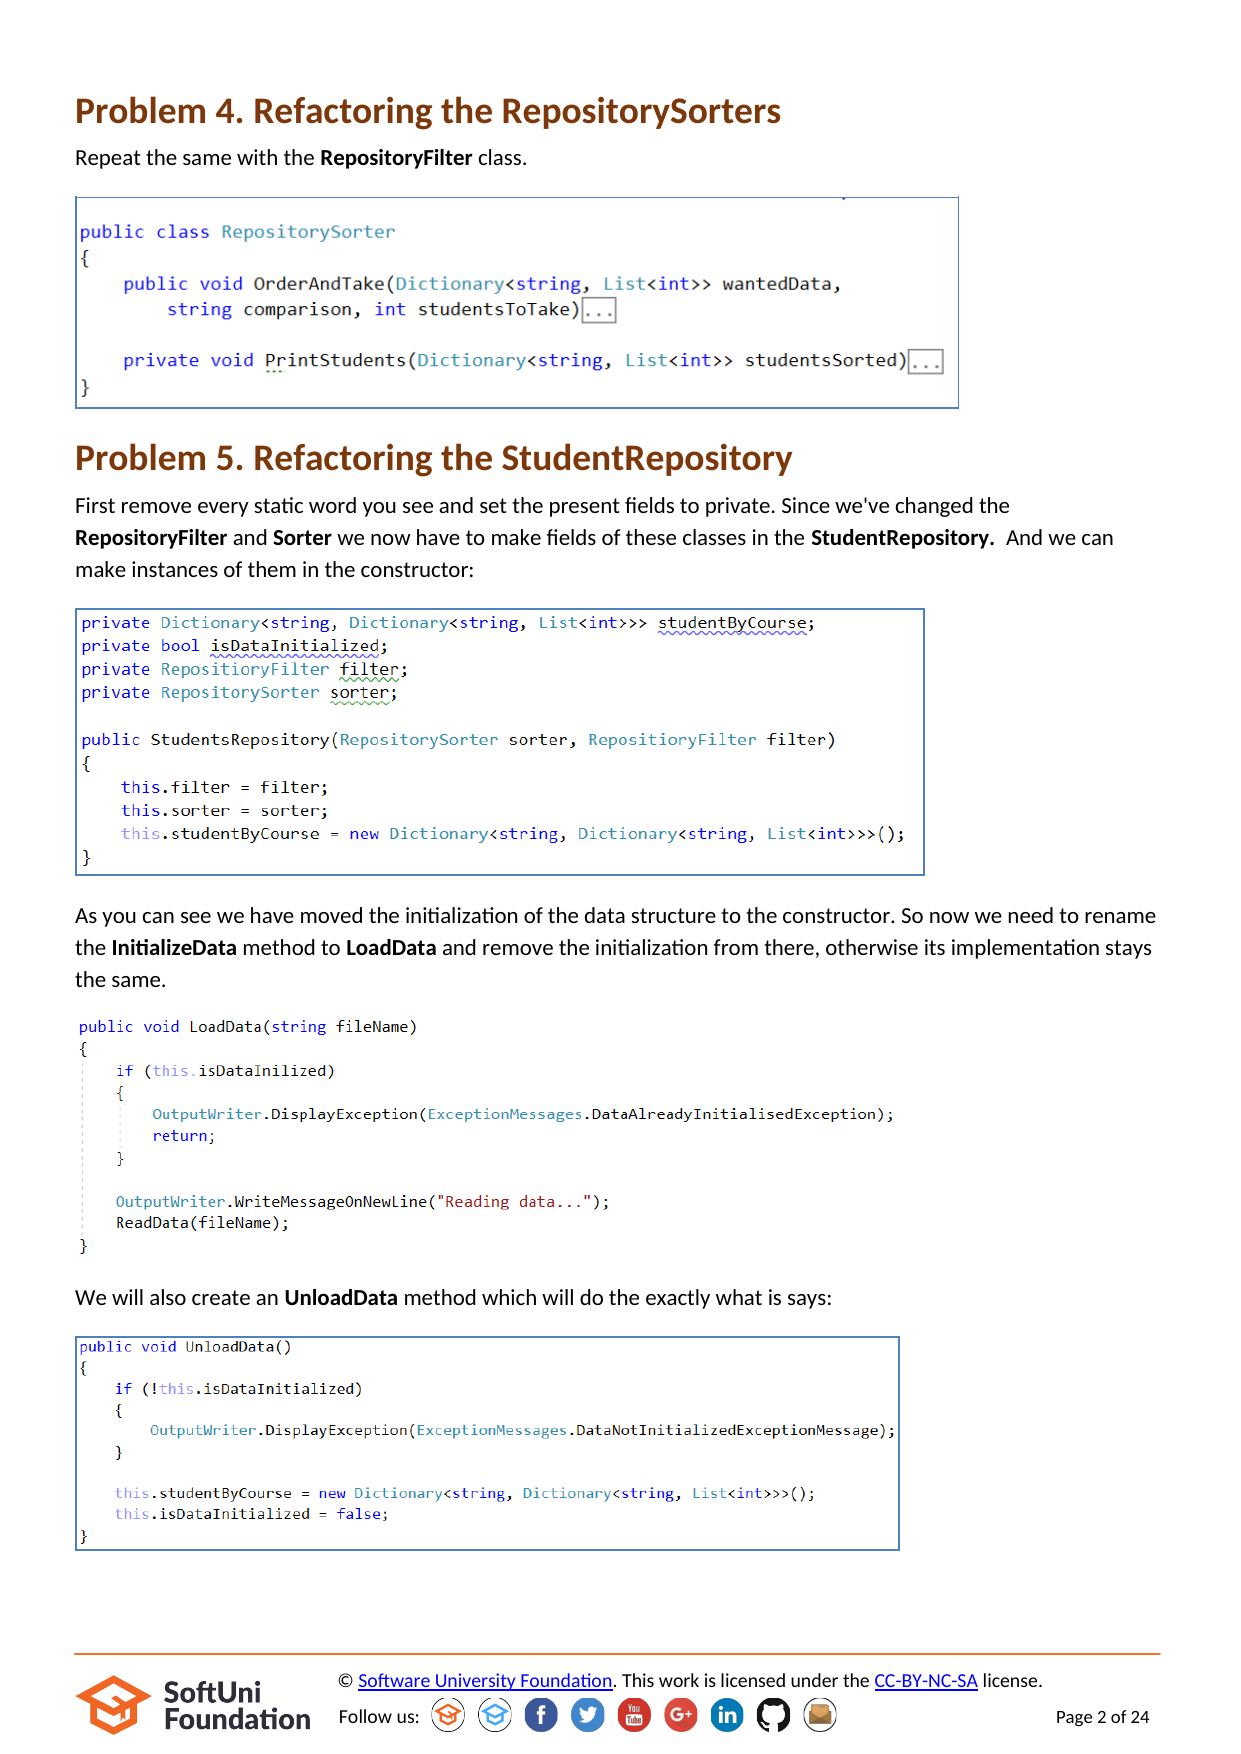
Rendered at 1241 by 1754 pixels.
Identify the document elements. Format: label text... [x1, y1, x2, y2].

picture [75, 1018, 900, 1258]
picture [571, 1698, 605, 1732]
picture [711, 1724, 720, 1732]
picture [431, 1698, 465, 1732]
picture [725, 1712, 736, 1722]
picture [711, 1698, 720, 1706]
picture [75, 1675, 310, 1735]
subtitle Refactoring the StudentRepository [75, 434, 1165, 480]
picture [524, 1698, 558, 1732]
text First remove every static word you see and set the present fields to private. Since we've changed the RepositoryFilter and Sorter we now have to make fields of these classes in the StudentRepository. And we can make instances of them in the constructor: [75, 491, 1165, 583]
text We will also create an UnloadData method which will do the exactly what is says: [75, 1283, 1165, 1311]
picture [756, 1698, 790, 1732]
picture [734, 1698, 744, 1708]
subtitle Refactoring the RepositorySorters [75, 87, 1165, 132]
text Repeat the same with the RepositoryFilter class. [75, 143, 1165, 171]
picture [803, 1698, 837, 1732]
picture [77, 198, 958, 407]
picture [617, 1698, 651, 1732]
text As you can see we have moved the initialization of the data structure to the constructor. So now we need to rename the InitializeData method to LoadData and remove the initialization from there, otherwise its implementation stays the same. [75, 901, 1165, 993]
picture [664, 1698, 698, 1732]
picture [478, 1698, 512, 1732]
picture [77, 610, 923, 874]
picture [77, 1338, 898, 1549]
picture [734, 1722, 744, 1732]
